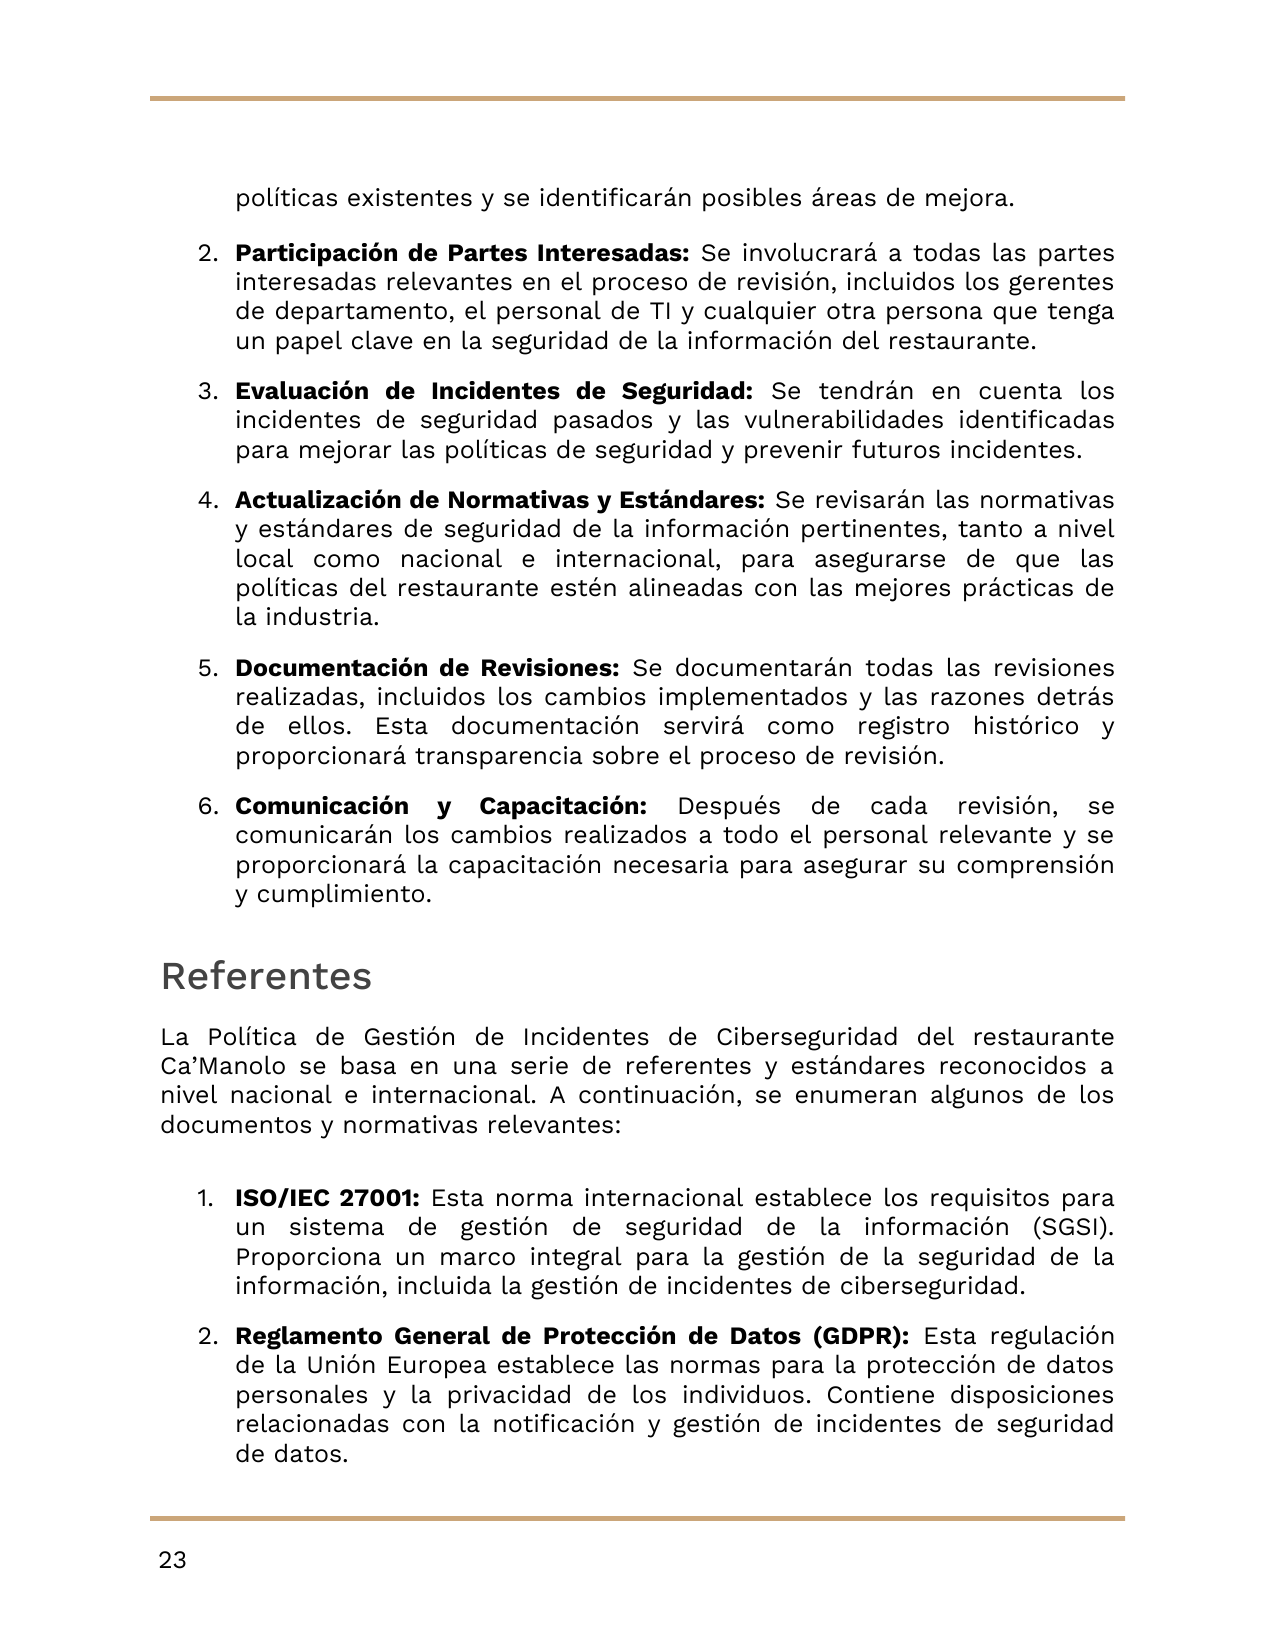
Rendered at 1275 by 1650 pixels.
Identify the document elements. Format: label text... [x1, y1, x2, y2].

picture [150, 96, 1125, 101]
table_cell La Política de Gestión de Incidentes de Ciberseguridad del restaurante Ca’Manolo se basa en una serie de referentes y estándares reconocidos a nivel nacional e internacional. A continuación, se enumeran algunos de los documentos y normativas relevantes: [151, 1011, 1125, 1149]
picture [150, 1516, 1125, 1521]
table_cell Referentes [151, 921, 1125, 1009]
